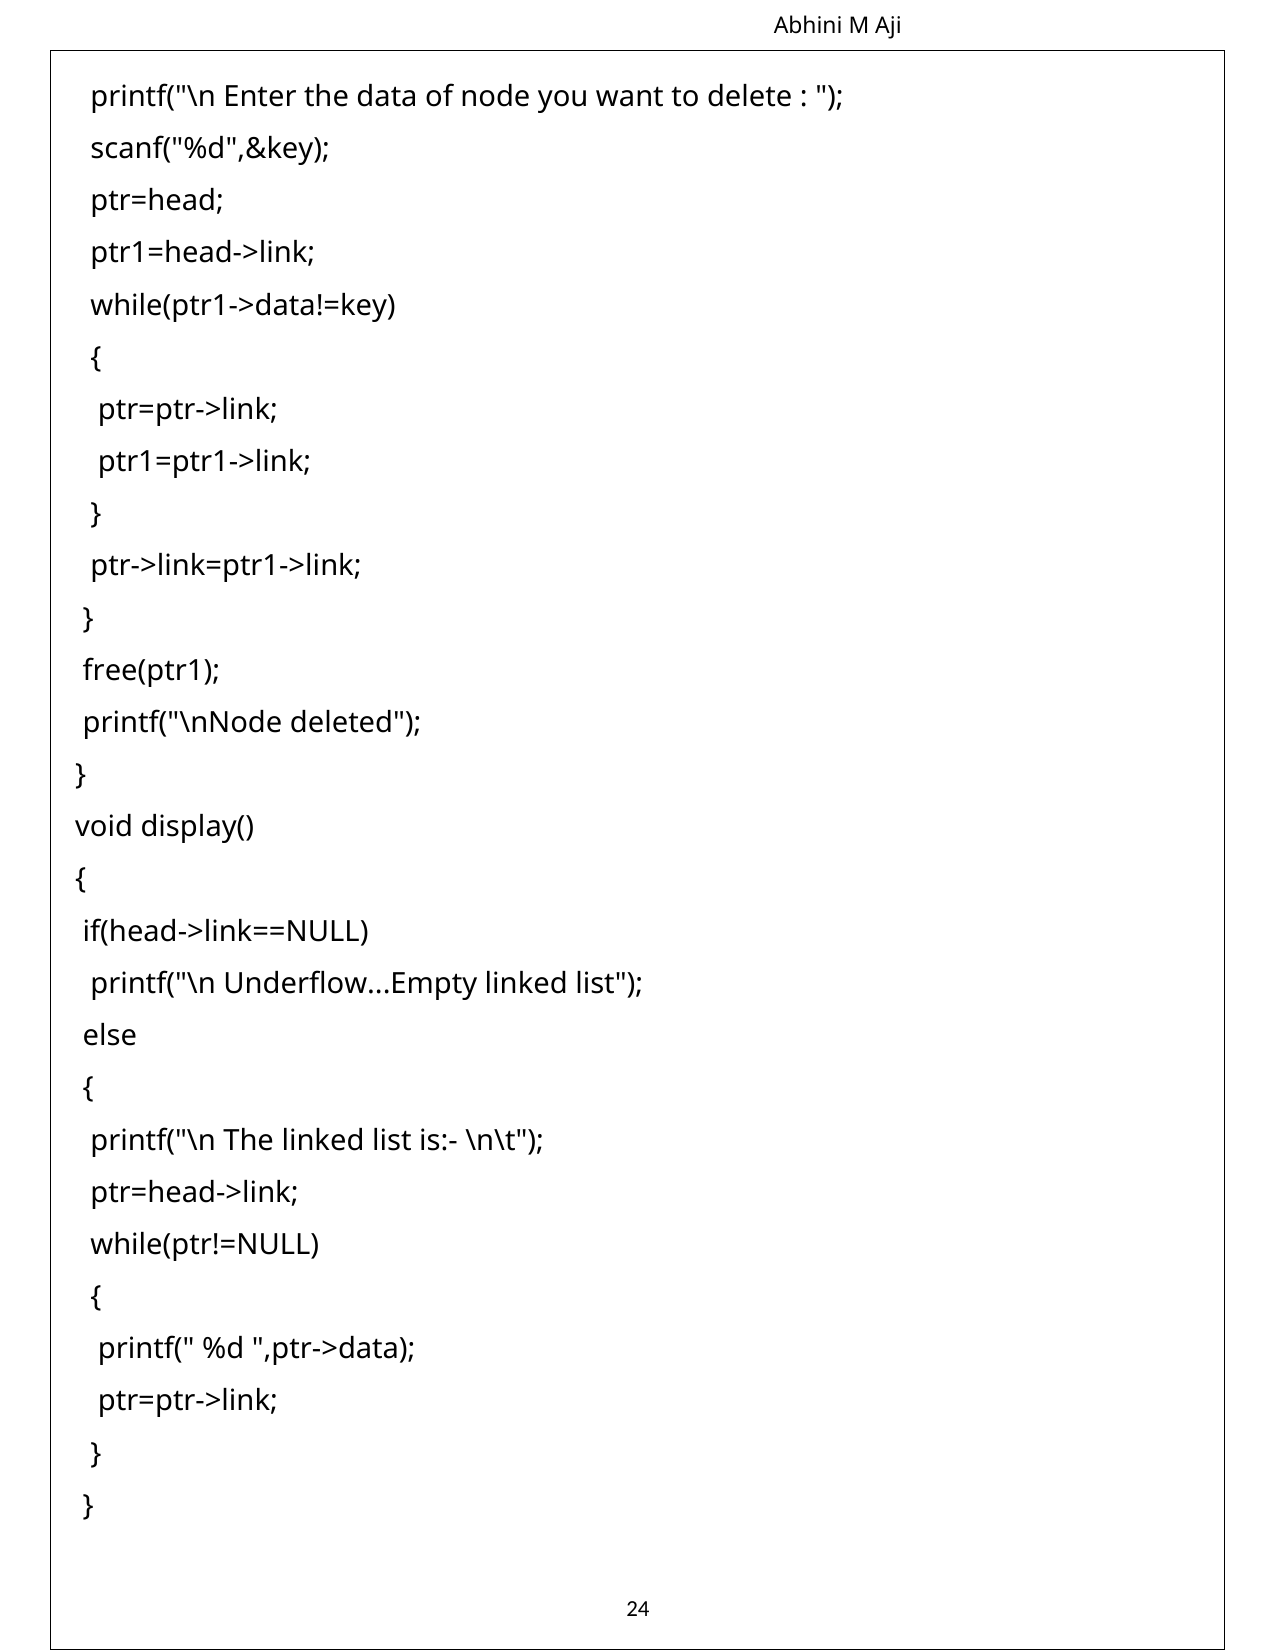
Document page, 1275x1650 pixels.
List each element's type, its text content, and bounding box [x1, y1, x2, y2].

text { [75, 858, 1200, 897]
text } [75, 753, 1200, 793]
text ptr1=head->link; [75, 232, 1200, 271]
text ptr=head->link; [75, 1171, 1200, 1211]
text } [75, 1432, 1200, 1472]
text printf("\nNode deleted"); [75, 701, 1200, 741]
text printf("\n Underflow...Empty linked list"); [75, 962, 1200, 1002]
text } [75, 1484, 1200, 1524]
text } [75, 492, 1200, 532]
text ptr=head; [75, 179, 1200, 219]
text else [75, 1014, 1200, 1054]
text } [75, 597, 1200, 637]
text ptr->link=ptr1->link; [75, 545, 1200, 584]
text while(ptr1->data!=key) [75, 284, 1200, 323]
text ptr1=ptr1->link; [75, 440, 1200, 480]
text { [75, 336, 1200, 376]
text if(head->link==NULL) [75, 910, 1200, 950]
text scanf("%d",&key); [75, 127, 1200, 167]
text { [75, 1275, 1200, 1315]
text { [75, 1067, 1200, 1106]
text void display() [75, 806, 1200, 845]
text while(ptr!=NULL) [75, 1223, 1200, 1263]
text free(ptr1); [75, 649, 1200, 689]
text ptr=ptr->link; [75, 388, 1200, 428]
text printf("\n Enter the data of node you want to delete : "); [75, 75, 1200, 115]
text printf("\n The linked list is:- \n\t"); [75, 1119, 1200, 1158]
text printf(" %d ",ptr->data); [75, 1327, 1200, 1367]
text ptr=ptr->link; [75, 1380, 1200, 1419]
